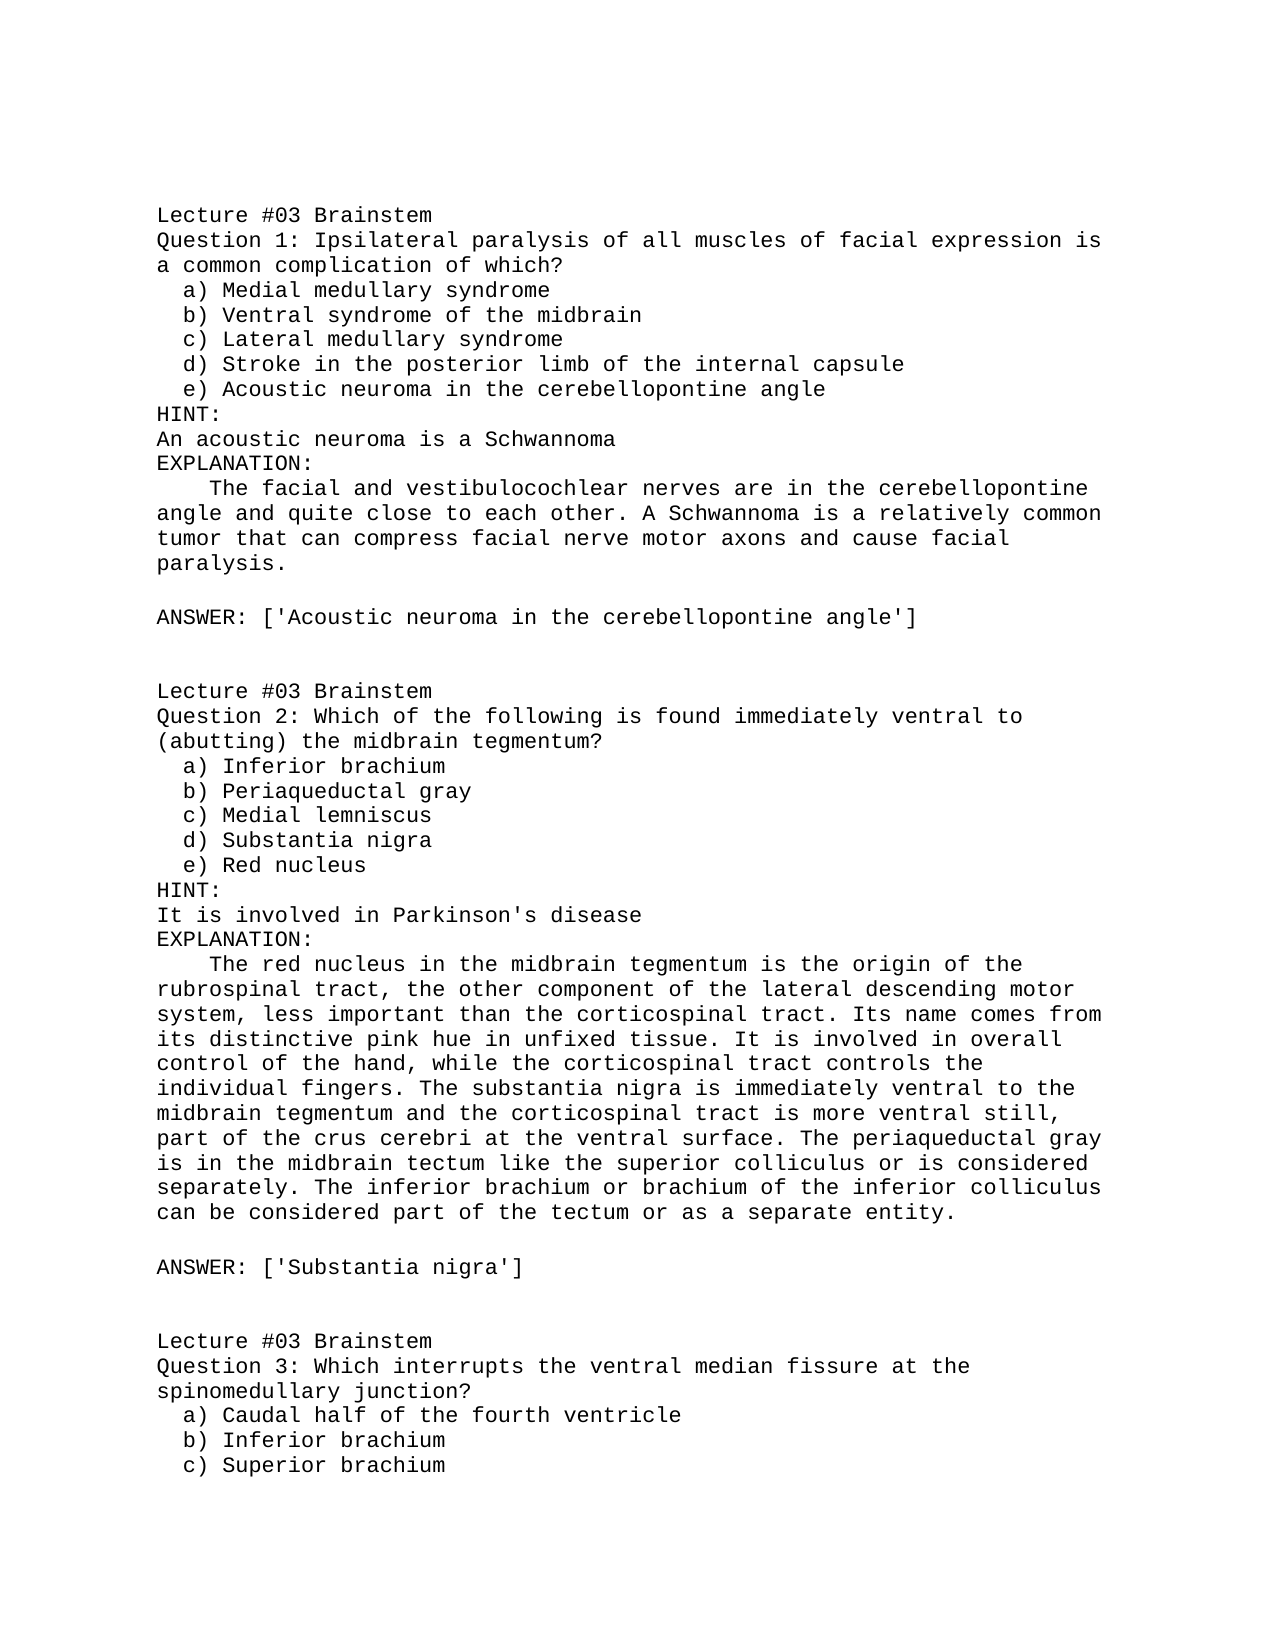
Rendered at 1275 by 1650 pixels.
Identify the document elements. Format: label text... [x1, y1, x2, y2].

text c) Lateral medullary syndrome [156, 328, 1118, 353]
text d) Substantia nigra [156, 829, 1118, 854]
text HINT: [156, 403, 1118, 428]
text Question 2: Which of the following is found immediately ventral to (abutting) the midbrain tegmentum? [156, 705, 1118, 755]
text The facial and vestibulocochlear nerves are in the cerebellopontine angle and quite close to each other. A Schwannoma is a relatively common tumor that can compress facial nerve motor axons and cause facial paralysis. [156, 477, 1118, 576]
text b) Ventral syndrome of the midbrain [156, 304, 1118, 328]
text c) Medial lemniscus [156, 804, 1118, 829]
text d) Stroke in the posterior limb of the internal capsule [156, 353, 1118, 378]
text EXPLANATION: [156, 452, 1118, 477]
text It is involved in Parkinson's disease [156, 904, 1118, 928]
text EXPLANATION: [156, 928, 1118, 953]
text a) Medial medullary syndrome [156, 279, 1118, 304]
text ANSWER: ['Substantia nigra'] [156, 1256, 1118, 1281]
text Question 1: Ipsilateral paralysis of all muscles of facial expression is a common complication of which? [156, 229, 1118, 279]
text Question 3: Which interrupts the ventral median fissure at the spinomedullary junction? [156, 1355, 1118, 1404]
text b) Periaqueductal gray [156, 780, 1118, 804]
text An acoustic neuroma is a Schwannoma [156, 428, 1118, 452]
text Lecture #03 Brainstem [156, 1330, 1118, 1355]
text Lecture #03 Brainstem [156, 681, 1118, 705]
text b) Inferior brachium [156, 1429, 1118, 1454]
text a) Caudal half of the fourth ventricle [156, 1404, 1118, 1429]
text c) Superior brachium [156, 1454, 1118, 1479]
text Lecture #03 Brainstem [156, 204, 1118, 229]
text The red nucleus in the midbrain tegmentum is the origin of the rubrospinal tract, the other component of the lateral descending motor system, less important than the corticospinal tract. Its name comes from its distinctive pink hue in unfixed tissue. It is involved in overall control of the hand, while the corticospinal tract controls the individual fingers. The substantia nigra is immediately ventral to the midbrain tegmentum and the corticospinal tract is more ventral still, part of the crus cerebri at the ventral surface. The periaqueductal gray is in the midbrain tectum like the superior colliculus or is considered separately. The inferior brachium or brachium of the inferior colliculus can be considered part of the tectum or as a separate entity. [156, 953, 1118, 1226]
text a) Inferior brachium [156, 755, 1118, 780]
text HINT: [156, 879, 1118, 904]
text e) Red nucleus [156, 854, 1118, 879]
text e) Acoustic neuroma in the cerebellopontine angle [156, 378, 1118, 403]
text ANSWER: ['Acoustic neuroma in the cerebellopontine angle'] [156, 606, 1118, 631]
